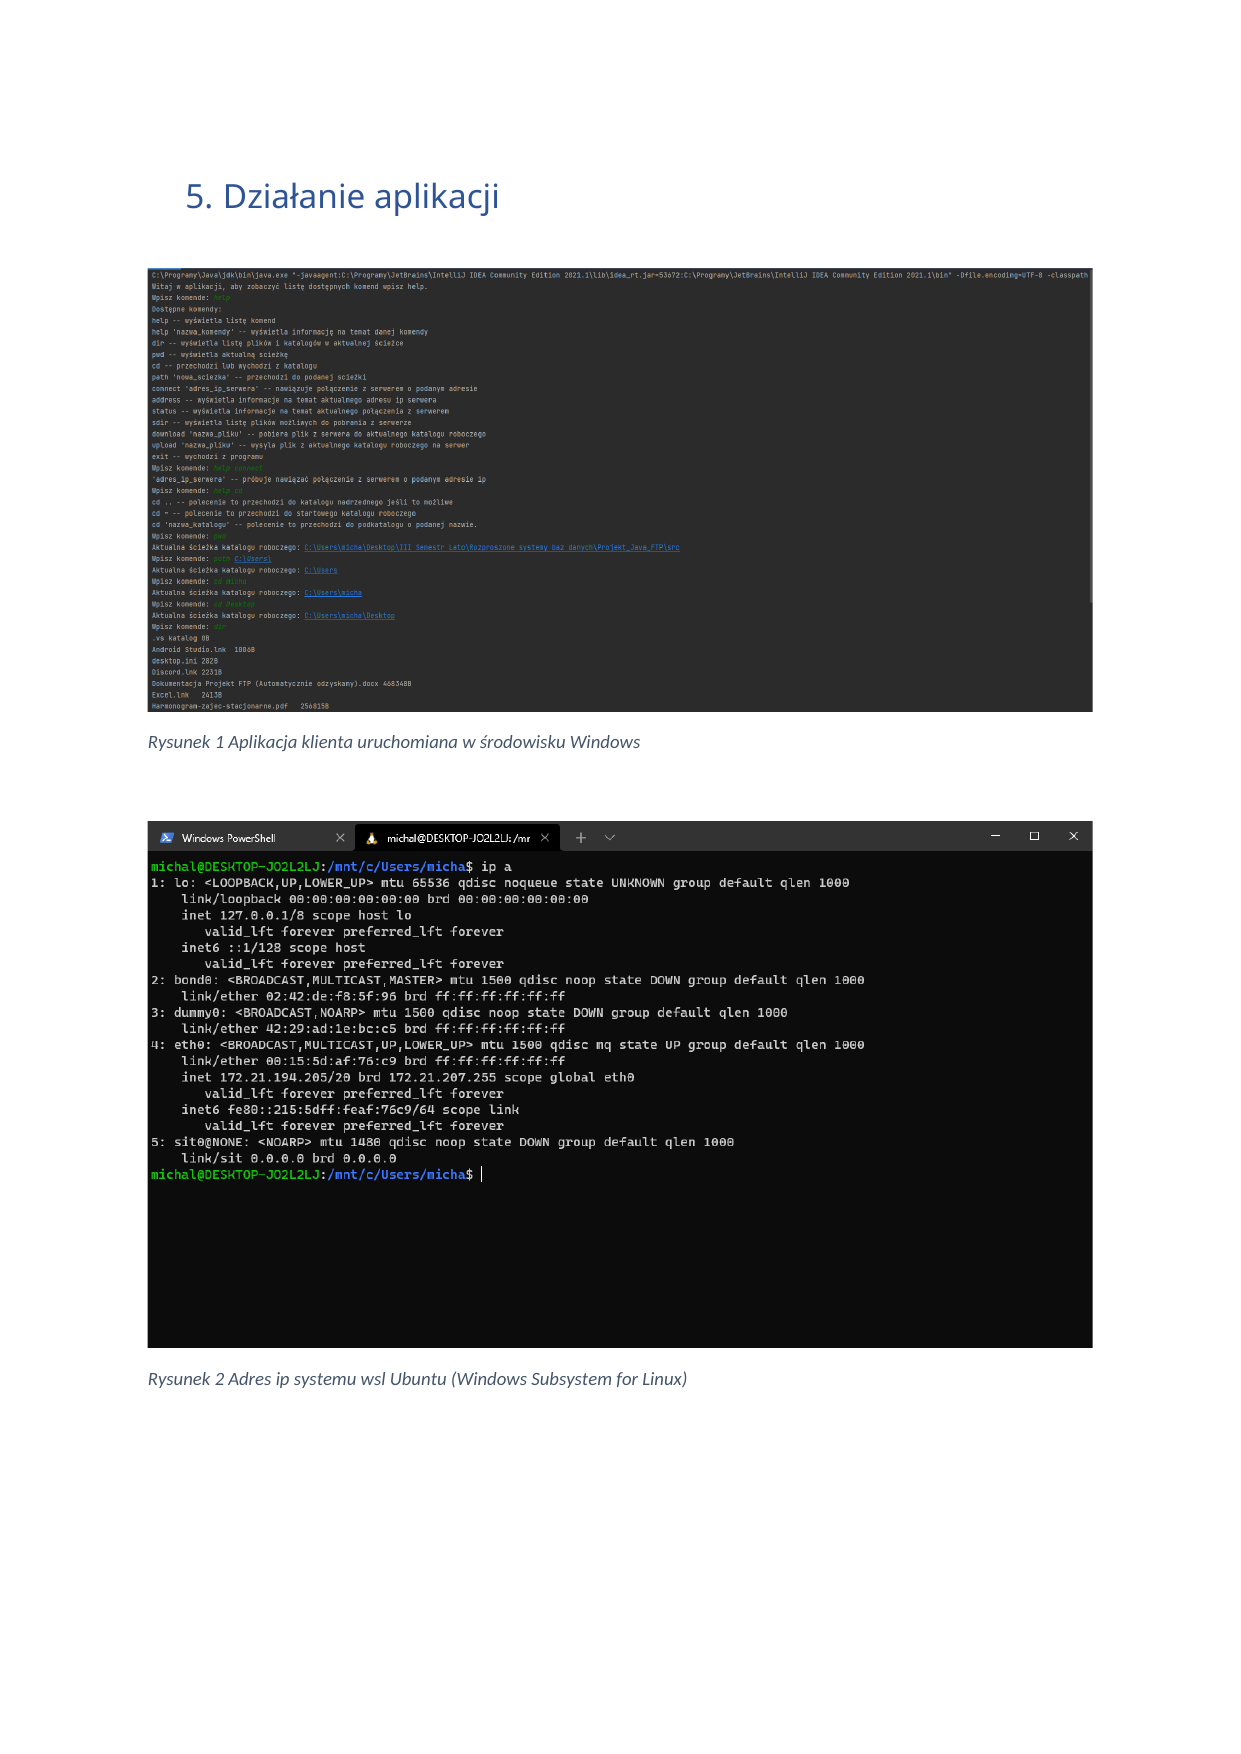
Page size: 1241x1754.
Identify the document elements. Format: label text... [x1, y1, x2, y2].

picture [147, 821, 1093, 1348]
picture [147, 268, 1093, 712]
text Rysunek 2 Adres ip systemu wsl Ubuntu (Windows Subsystem for Linux) [148, 1367, 1093, 1390]
text Rysunek 1 Aplikacja klienta uruchomiana w środowisku Windows [148, 731, 1093, 754]
subtitle Działanie aplikacji [185, 173, 1093, 218]
